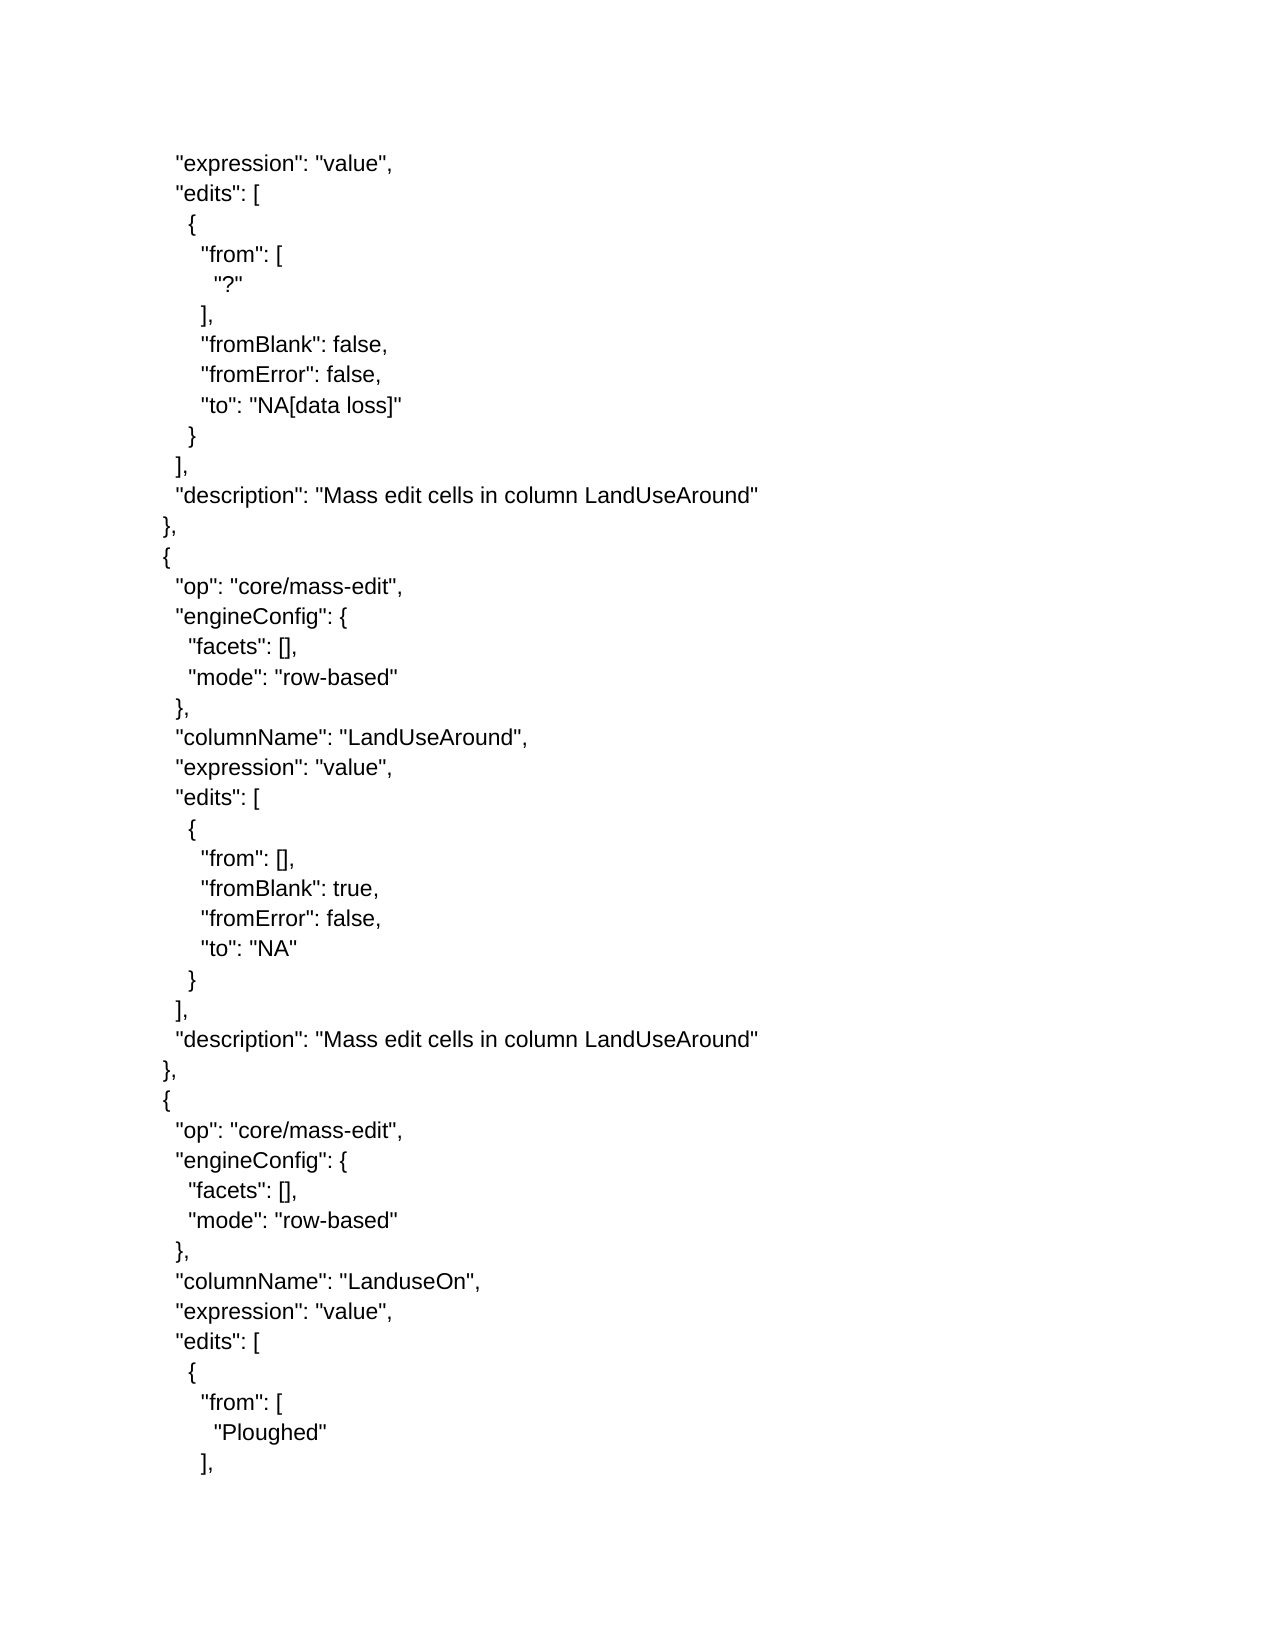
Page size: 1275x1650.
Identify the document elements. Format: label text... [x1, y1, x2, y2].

text "columnName": "LanduseOn", [150, 1268, 1125, 1294]
text "expression": "value", [150, 754, 1125, 781]
text "edits": [ [150, 1328, 1125, 1354]
text "engineConfig": { [150, 603, 1125, 629]
text "expression": "value", [150, 150, 1125, 176]
text { [150, 1358, 1125, 1385]
text "op": "core/mass-edit", [150, 573, 1125, 599]
text ], [150, 301, 1125, 327]
text { [150, 543, 1125, 569]
text } [150, 966, 1125, 992]
text "to": "NA" [150, 935, 1125, 962]
text "fromBlank": false, [150, 331, 1125, 358]
text "edits": [ [150, 784, 1125, 811]
text "op": "core/mass-edit", [150, 1117, 1125, 1143]
text } [150, 422, 1125, 448]
text "fromError": false, [150, 905, 1125, 932]
text "fromError": false, [150, 361, 1125, 388]
text "?" [150, 271, 1125, 297]
text { [150, 210, 1125, 237]
text "from": [ [150, 1388, 1125, 1415]
text { [150, 1086, 1125, 1113]
text ], [150, 452, 1125, 478]
text }, [150, 694, 1125, 720]
text }, [150, 1237, 1125, 1264]
text }, [150, 1056, 1125, 1083]
text "columnName": "LandUseAround", [150, 724, 1125, 750]
text "expression": "value", [150, 1298, 1125, 1324]
text "from": [], [150, 845, 1125, 871]
text "mode": "row-based" [150, 1207, 1125, 1234]
text "from": [ [150, 241, 1125, 267]
text "description": "Mass edit cells in column LandUseAround" [150, 1026, 1125, 1052]
text "mode": "row-based" [150, 663, 1125, 690]
text ], [150, 996, 1125, 1022]
text "description": "Mass edit cells in column LandUseAround" [150, 482, 1125, 509]
text "facets": [], [150, 633, 1125, 660]
text }, [150, 512, 1125, 539]
text "Ploughed" [150, 1419, 1125, 1445]
text { [150, 814, 1125, 841]
text "fromBlank": true, [150, 875, 1125, 901]
text ], [150, 1449, 1125, 1475]
text "edits": [ [150, 180, 1125, 207]
text "to": "NA[data loss]" [150, 392, 1125, 418]
text "facets": [], [150, 1177, 1125, 1203]
text "engineConfig": { [150, 1147, 1125, 1173]
